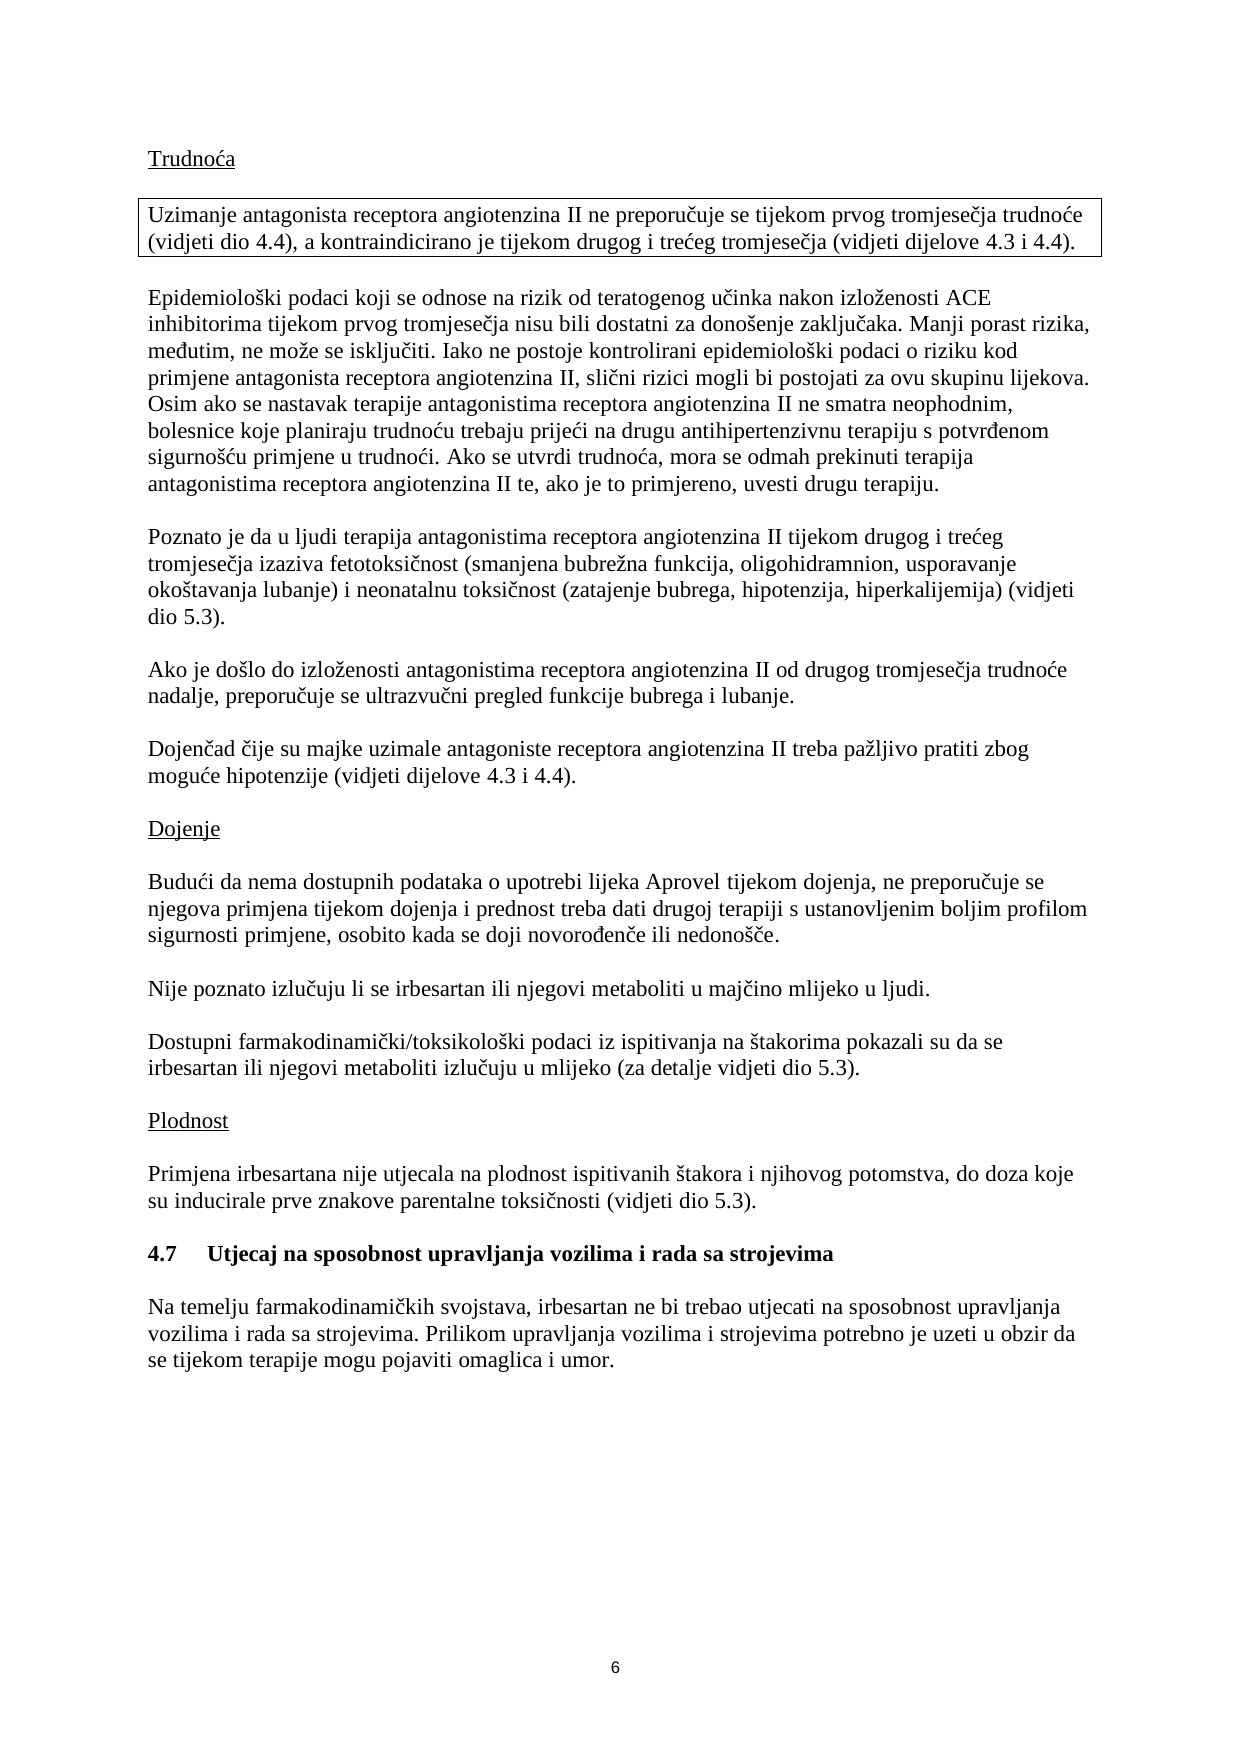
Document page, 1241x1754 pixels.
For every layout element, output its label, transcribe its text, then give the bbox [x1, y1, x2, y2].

text Nije poznato izlučuju li se irbesartan ili njegovi metaboliti u majčino mlijeko u ljudi. [148, 974, 1092, 1001]
text Trudnoća [148, 145, 1092, 171]
text Uzimanje antagonista receptora angiotenzina II ne preporučuje se tijekom prvog tromjesečja trudnoće (vidjeti dio 4.4), a kontraindicirano je tijekom drugog i trećeg tromjesečja (vidjeti dijelove 4.3 i 4.4). [139, 199, 1101, 256]
text Dojenje [148, 815, 1092, 842]
text Primjena irbesartana nije utjecala na plodnost ispitivanih štakora i njihovog potomstva, do doza koje su inducirale prve znakove parentalne toksičnosti (vidjeti dio 5.3). [148, 1160, 1092, 1213]
text 4.7 Utjecaj na sposobnost upravljanja vozilima i rada sa strojevima [148, 1240, 1092, 1267]
text Ako je došlo do izloženosti antagonistima receptora angiotenzina II od drugog tromjesečja trudnoće nadalje, preporučuje se ultrazvučni pregled funkcije bubrega i lubanje. [148, 656, 1092, 709]
text Poznato je da u ljudi terapija antagonistima receptora angiotenzina II tijekom drugog i trećeg tromjesečja izaziva fetotoksičnost (smanjena bubrežna funkcija, oligohidramnion, usporavanje okoštavanja lubanje) i neonatalnu toksičnost (zatajenje bubrega, hipotenzija, hiperkalijemija) (vidjeti dio 5.3). [148, 523, 1092, 629]
text Dojenčad čije su majke uzimale antagoniste receptora angiotenzina II treba pažljivo pratiti zbog moguće hipotenzije (vidjeti dijelove 4.3 i 4.4). [148, 735, 1092, 788]
text Budući da nema dostupnih podataka o upotrebi lijeka Aprovel tijekom dojenja, ne preporučuje se njegova primjena tijekom dojenja i prednost treba dati drugoj terapiji s ustanovljenim boljim profilom sigurnosti primjene, osobito kada se doji novorođenče ili nedonošče. [148, 868, 1092, 948]
text Na temelju farmakodinamičkih svojstava, irbesartan ne bi trebao utjecati na sposobnost upravljanja vozilima i rada sa strojevima. Prilikom upravljanja vozilima i strojevima potrebno je uzeti u obzir da se tijekom terapije mogu pojaviti omaglica i umor. [148, 1293, 1092, 1373]
text Plodnost [148, 1107, 1092, 1134]
text Dostupni farmakodinamički/toksikološki podaci iz ispitivanja na štakorima pokazali su da se irbesartan ili njegovi metaboliti izlučuju u mlijeko (za detalje vidjeti dio 5.3). [148, 1027, 1092, 1081]
text Epidemiološki podaci koji se odnose na rizik od teratogenog učinka nakon izloženosti ACE inhibitorima tijekom prvog tromjesečja nisu bili dostatni za donošenje zaključaka. Manji porast rizika, međutim, ne može se isključiti. Iako ne postoje kontrolirani epidemiološki podaci o riziku kod primjene antagonista receptora angiotenzina II, slični rizici mogli bi postojati za ovu skupinu lijekova. Osim ako se nastavak terapije antagonistima receptora angiotenzina II ne smatra neophodnim, bolesnice koje planiraju trudnoću trebaju prijeći na drugu antihipertenzivnu terapiju s potvrđenom sigurnošću primjene u trudnoći. Ako se utvrdi trudnoća, mora se odmah prekinuti terapija antagonistima receptora angiotenzina II te, ako je to primjereno, uvesti drugu terapiju. [148, 284, 1092, 496]
